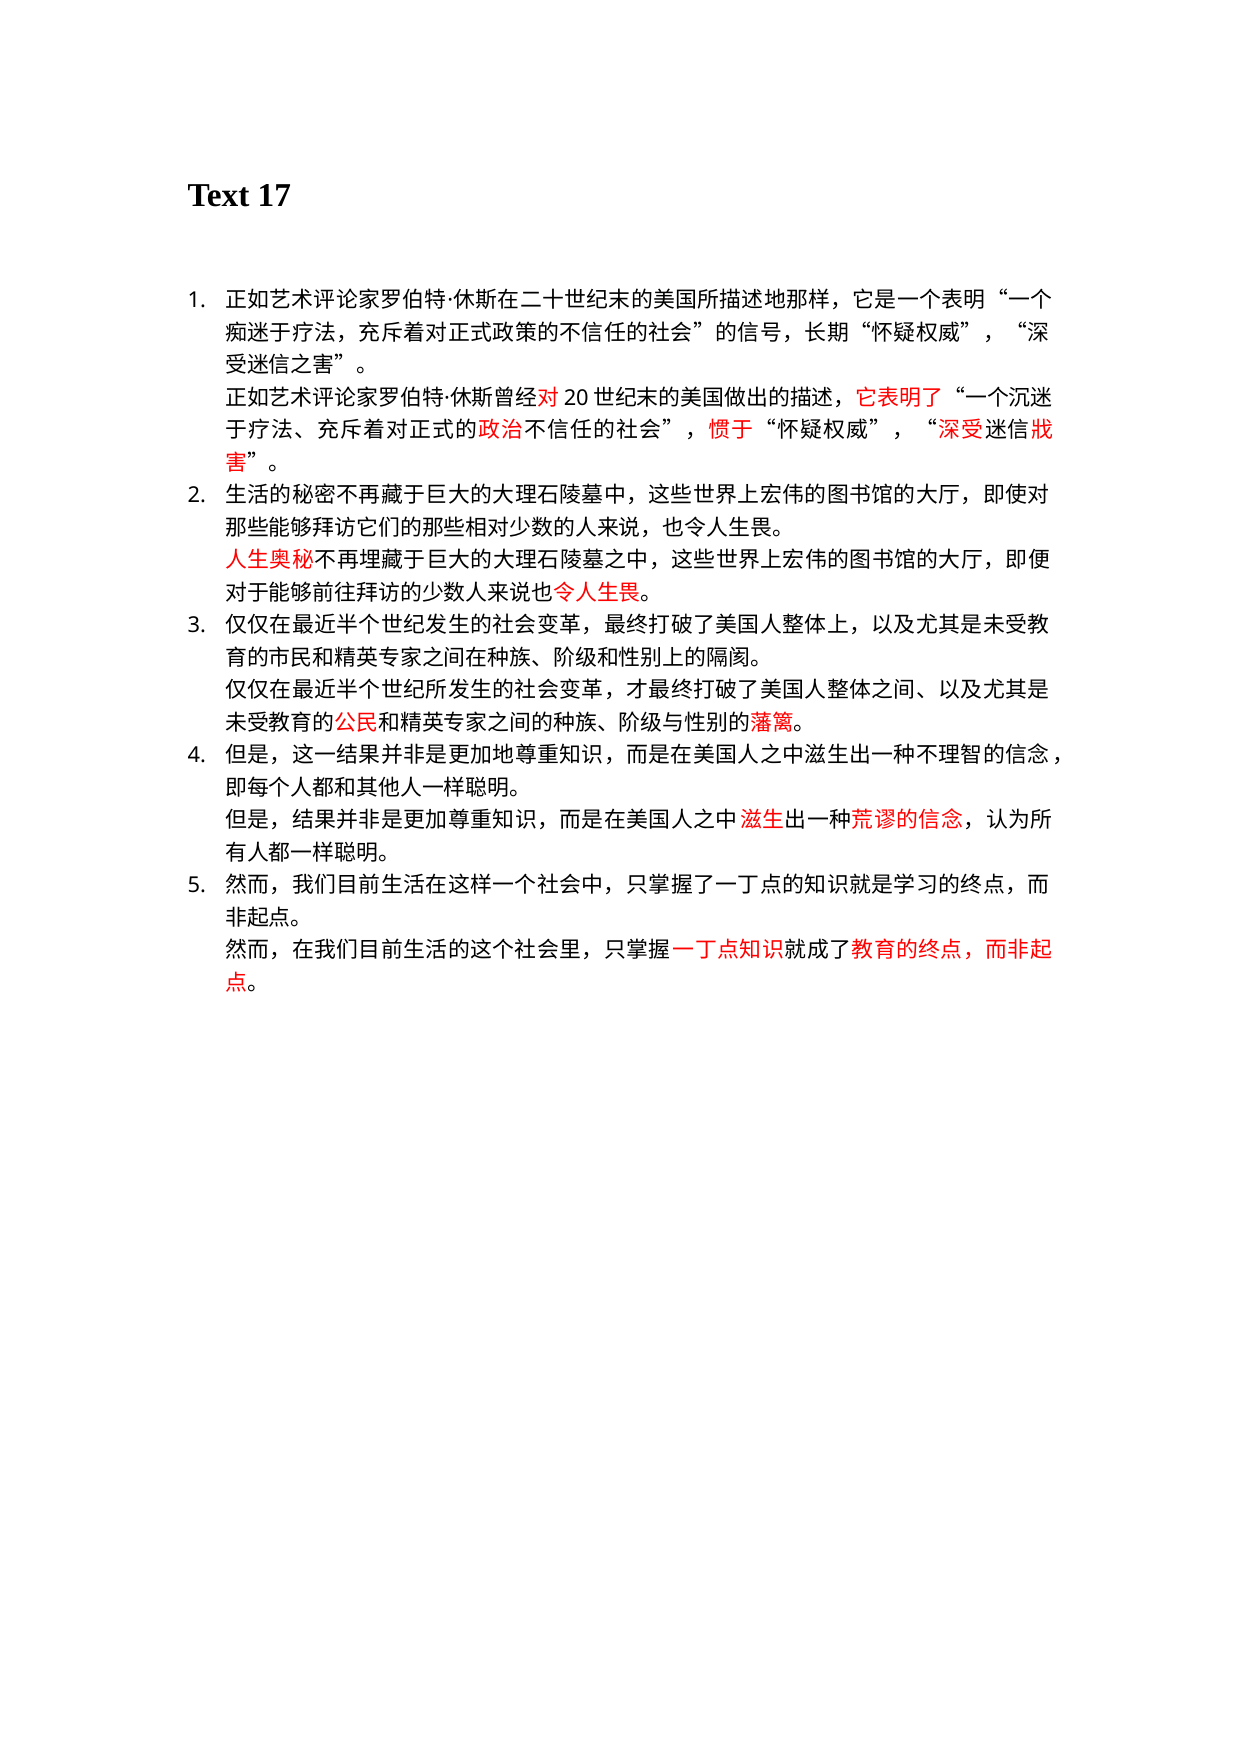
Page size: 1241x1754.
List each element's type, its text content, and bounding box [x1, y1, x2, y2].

list 但是，这一结果并非是更加地尊重知识，而是在美国人之中滋生出一种不理智的信念，即每个人都和其他人一样聪明。 [187, 737, 1053, 802]
list 但是，结果并非是更加尊重知识，而是在美国人之中滋生出一种荒谬的信念，认为所有人都一样聪明。 [225, 802, 1053, 867]
list 人生奥秘不再埋藏于巨大的大理石陵墓之中，这些世界上宏伟的图书馆的大厅，即便对于能够前往拜访的少数人来说也令人生畏。 [225, 542, 1053, 607]
list 生活的秘密不再藏于巨大的大理石陵墓中，这些世界上宏伟的图书馆的大厅，即使对那些能够拜访它们的那些相对少数的人来说，也令人生畏。 [187, 477, 1053, 542]
list 仅仅在最近半个世纪所发生的社会变革，才最终打破了美国人整体之间、以及尤其是未受教育的公民和精英专家之间的种族、阶级与性别的藩篱。 [225, 672, 1053, 737]
list 正如艺术评论家罗伯特·休斯曾经对20世纪末的美国做出的描述，它表明了“一个沉迷于疗法、充斥着对正式的政治不信任的社会”，惯于“怀疑权威”，“深受迷信戕害”。 [225, 379, 1053, 477]
list 然而，在我们目前生活的这个社会里，只掌握一丁点知识就成了教育的终点，而非起点。 [225, 932, 1053, 997]
list 正如艺术评论家罗伯特·休斯在二十世纪末的美国所描述地那样，它是一个表明“一个痴迷于疗法，充斥着对正式政策的不信任的社会”的信号，长期“怀疑权威”，“深受迷信之害”。 [187, 282, 1053, 379]
list 仅仅在最近半个世纪发生的社会变革，最终打破了美国人整体上，以及尤其是未受教育的市民和精英专家之间在种族、阶级和性别上的隔阂。 [187, 607, 1053, 672]
subtitle Text 17 [187, 162, 1053, 227]
list 然而，我们目前生活在这样一个社会中，只掌握了一丁点的知识就是学习的终点，而非起点。 [187, 867, 1053, 932]
